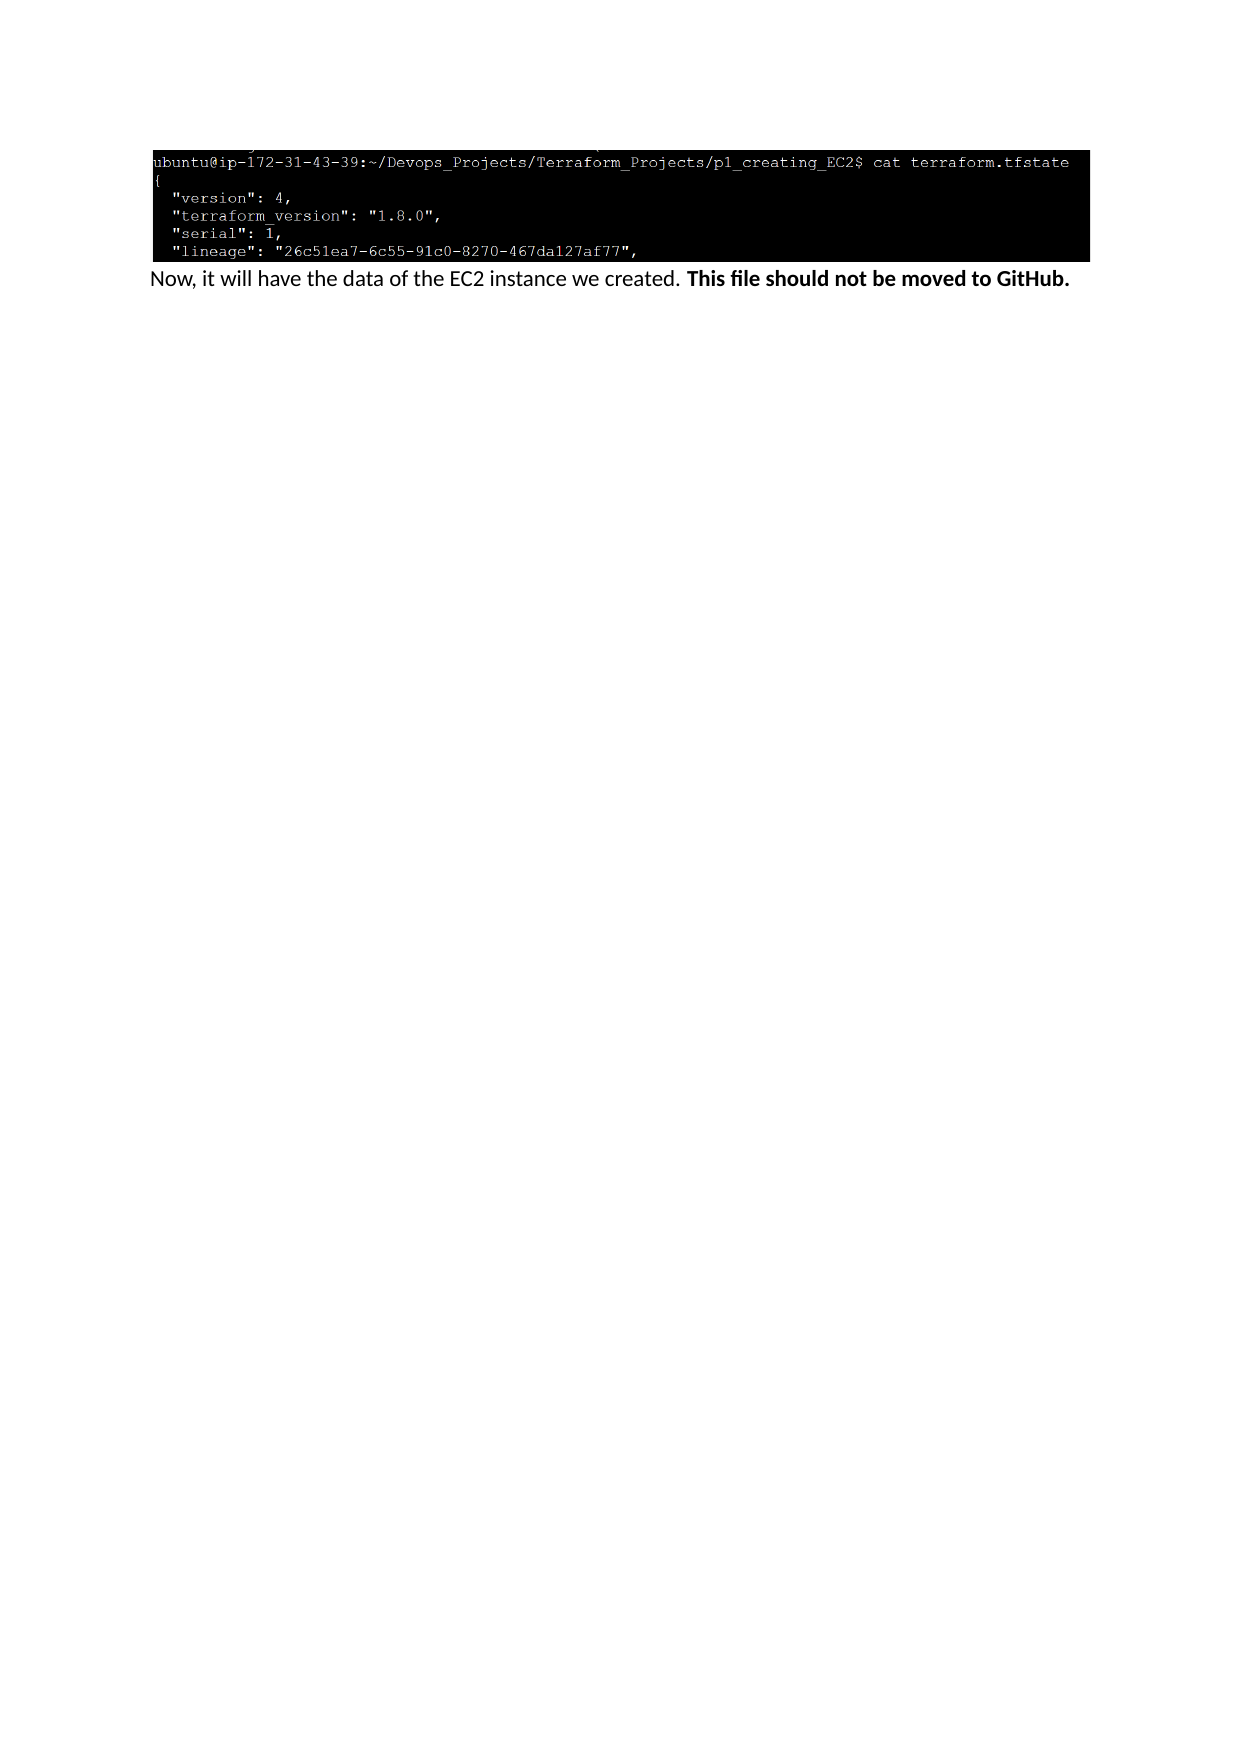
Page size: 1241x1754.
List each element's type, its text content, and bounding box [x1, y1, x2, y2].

text Now, it will have the data of the EC2 instance we created. This file should not be moved to GitHub. [150, 262, 1090, 292]
picture [150, 150, 1091, 262]
